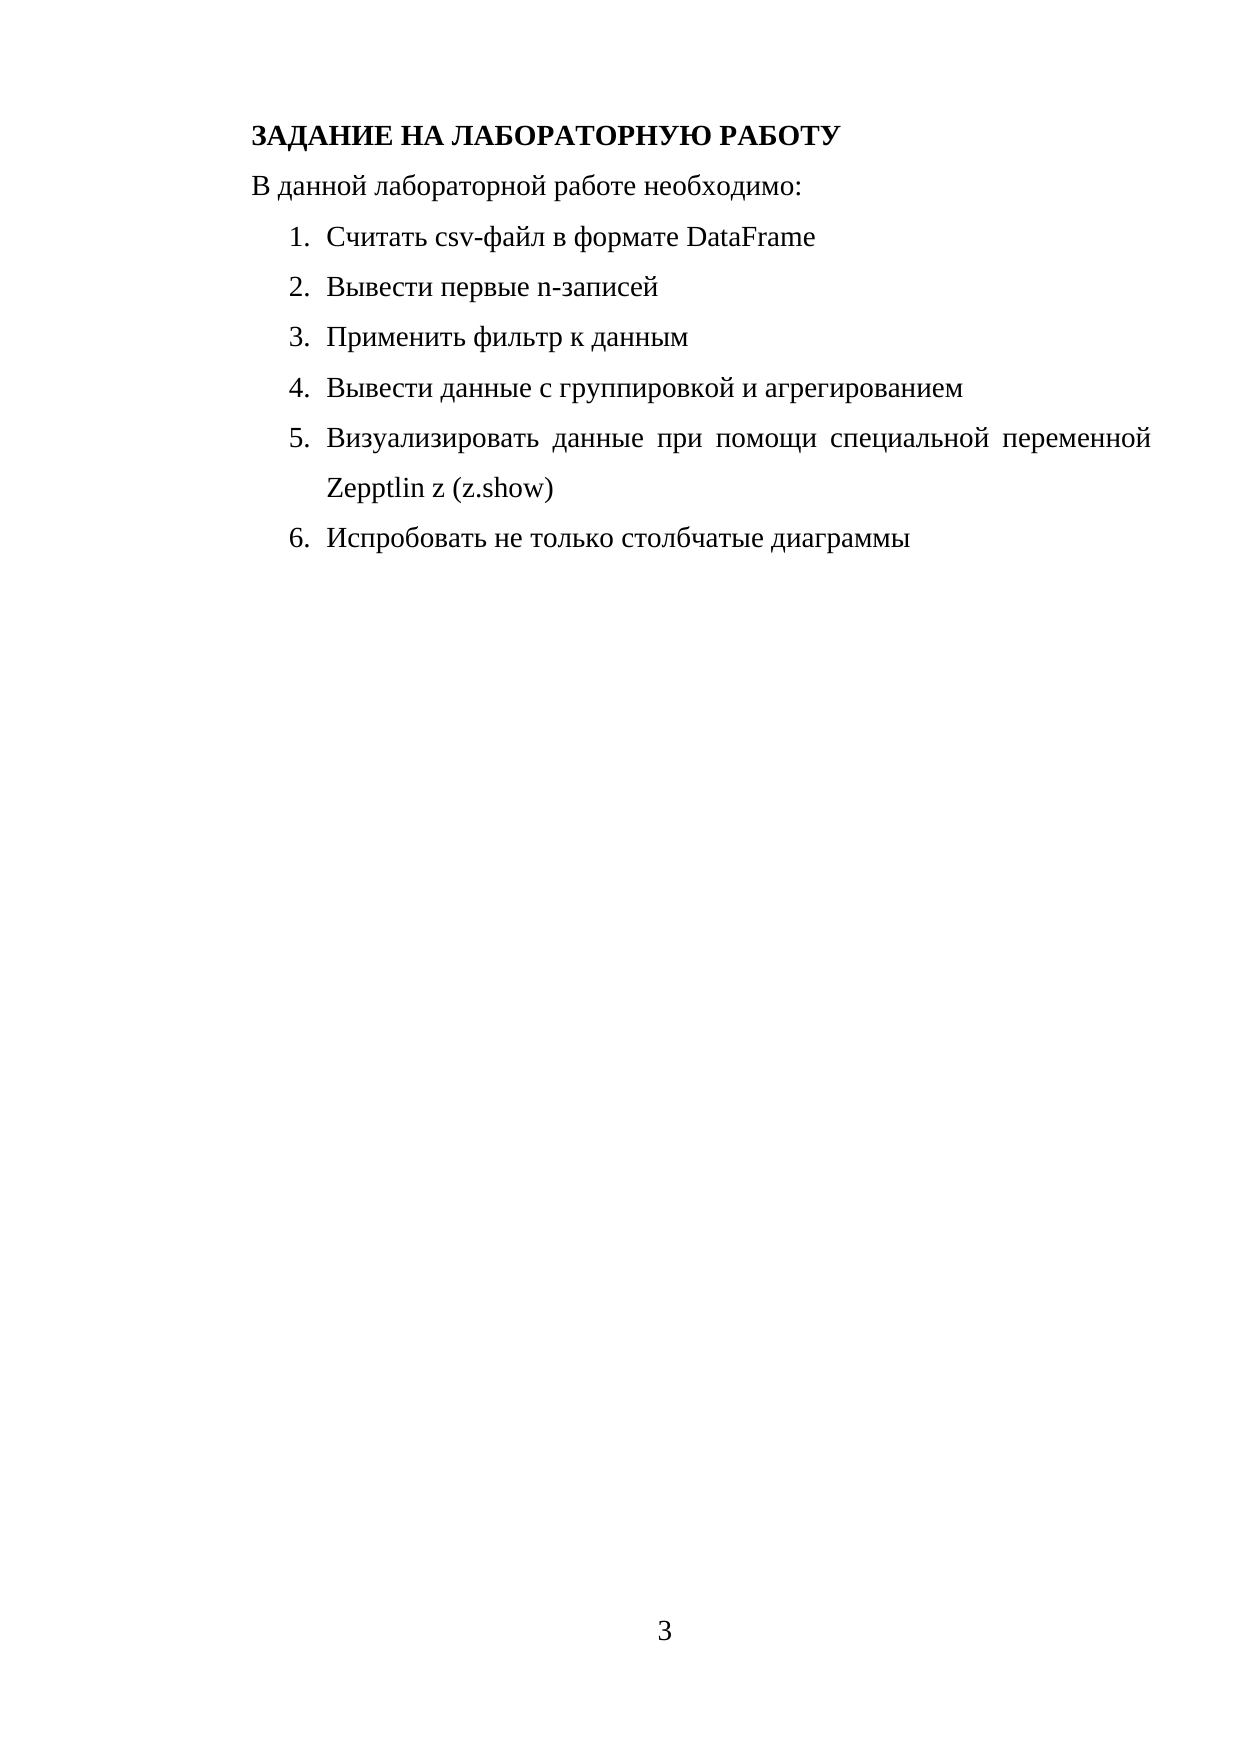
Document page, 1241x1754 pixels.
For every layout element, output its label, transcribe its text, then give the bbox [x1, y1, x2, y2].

subtitle ЗАДАНИЕ НА ЛАБОРАТОРНУЮ РАБОТУ [177, 118, 1152, 152]
text В данной лабораторной работе необходимо: [177, 168, 1152, 202]
list Испробовать не только столбчатые диаграммы [288, 521, 1152, 554]
list Вывести данные с группировкой и агрегированием [288, 370, 1152, 403]
list Вывести первые n-записей [288, 269, 1152, 303]
list Визуализировать данные при помощи специальной переменной Zepptlin z (z.show) [288, 420, 1152, 504]
list Считать csv-файл в формате DataFrame [288, 219, 1152, 252]
list Применить фильтр к данным [288, 319, 1152, 353]
